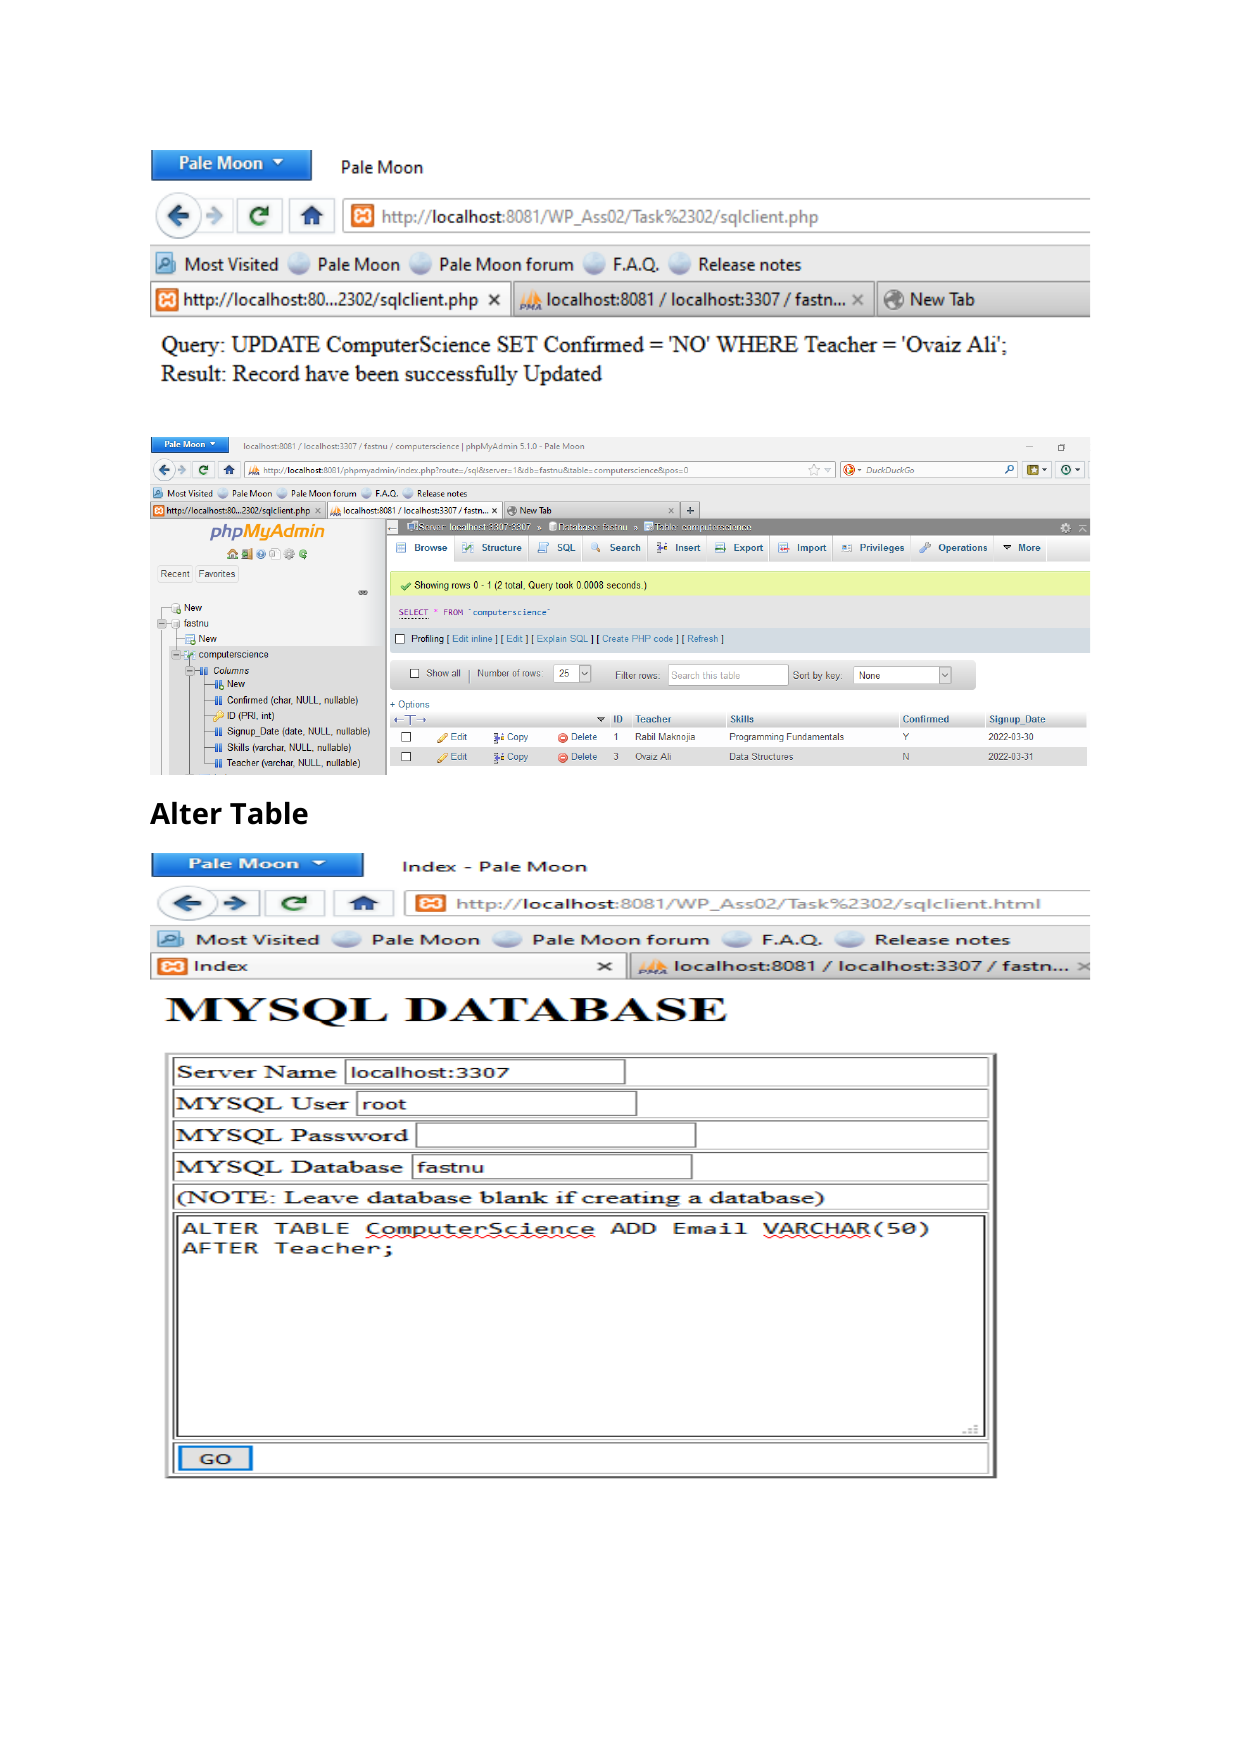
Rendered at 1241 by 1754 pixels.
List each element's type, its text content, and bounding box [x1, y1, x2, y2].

picture [150, 853, 1091, 1486]
picture [150, 150, 1091, 419]
picture [150, 437, 1091, 775]
text Alter Table [150, 794, 1090, 833]
